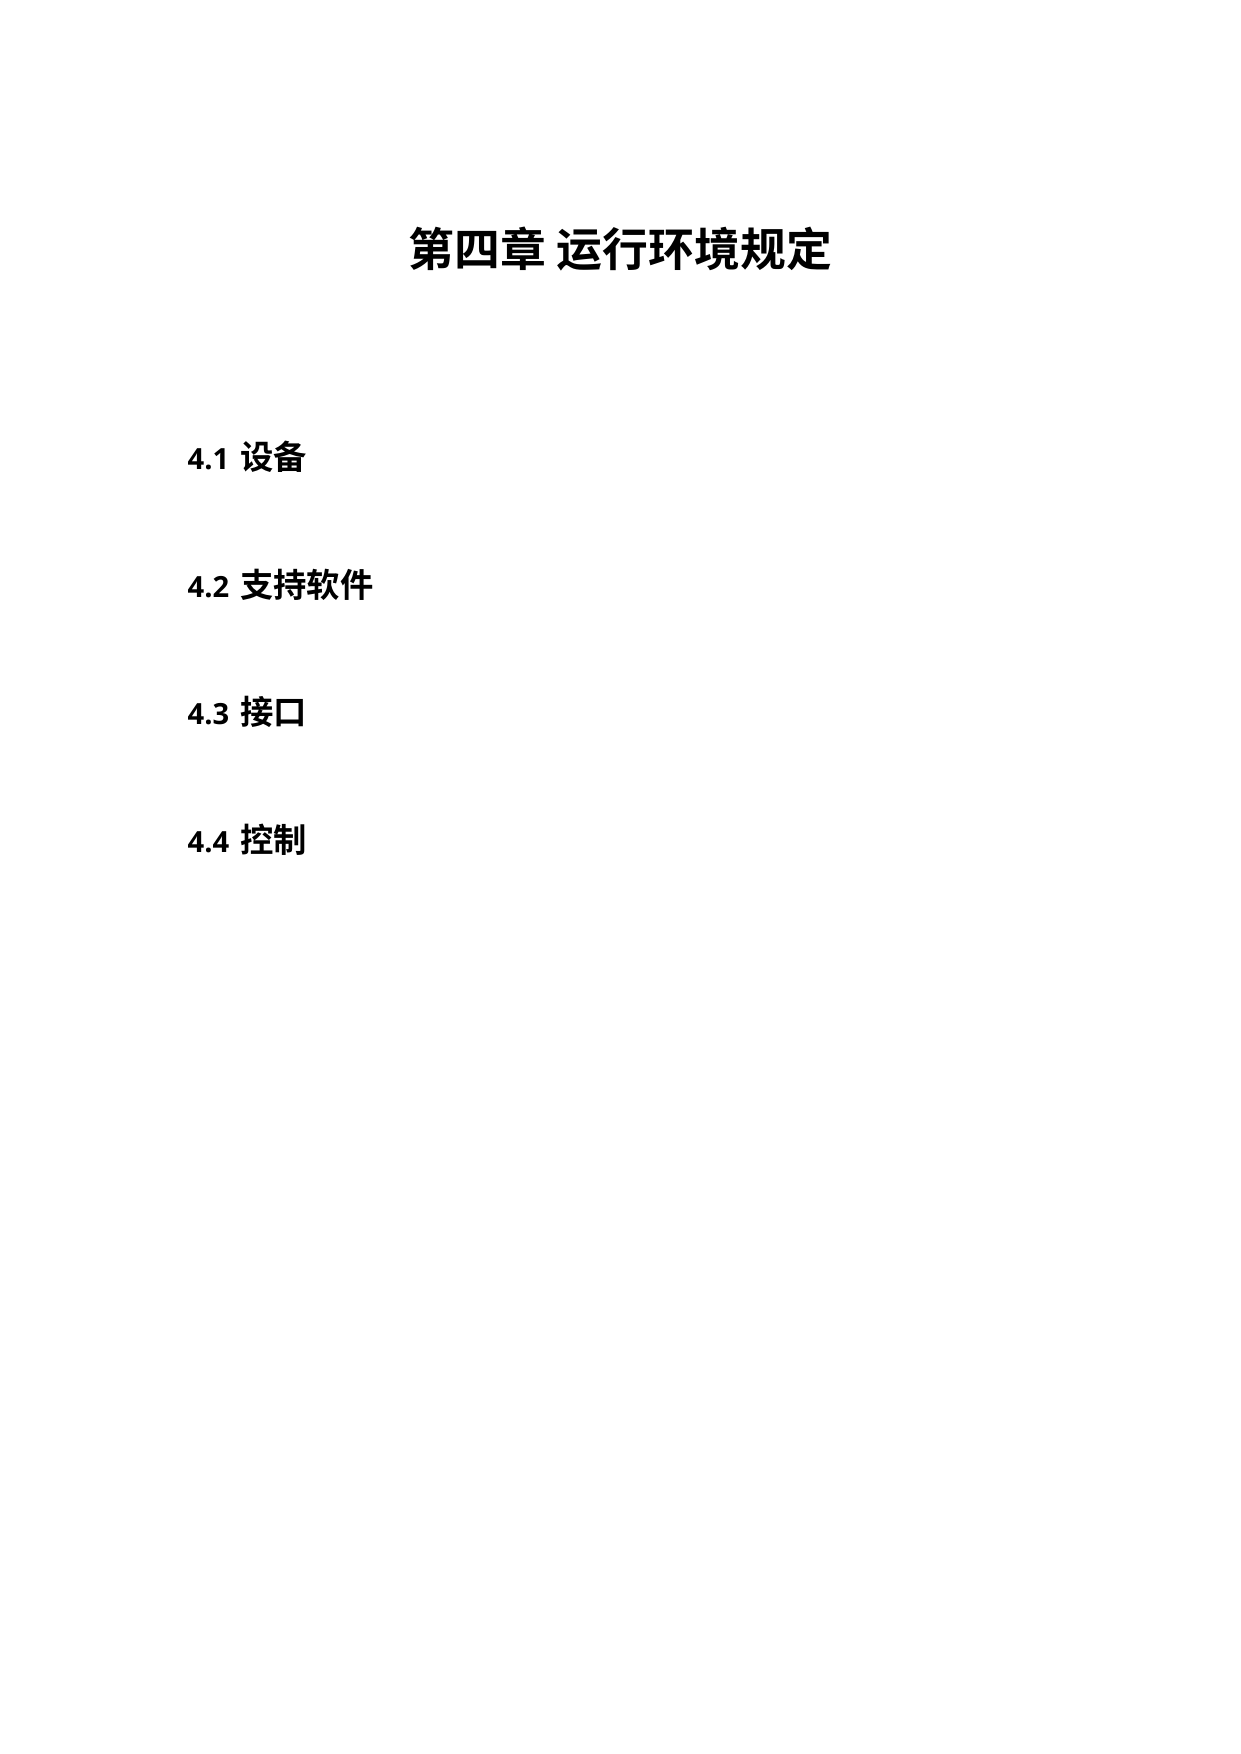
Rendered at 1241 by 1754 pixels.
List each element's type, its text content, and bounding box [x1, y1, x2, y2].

subtitle 控制 [187, 805, 1053, 870]
subtitle 支持软件 [187, 550, 1053, 615]
subtitle 第四章 运行环境规定 [187, 197, 1053, 295]
subtitle 接口 [187, 678, 1053, 743]
subtitle 设备 [187, 423, 1053, 488]
